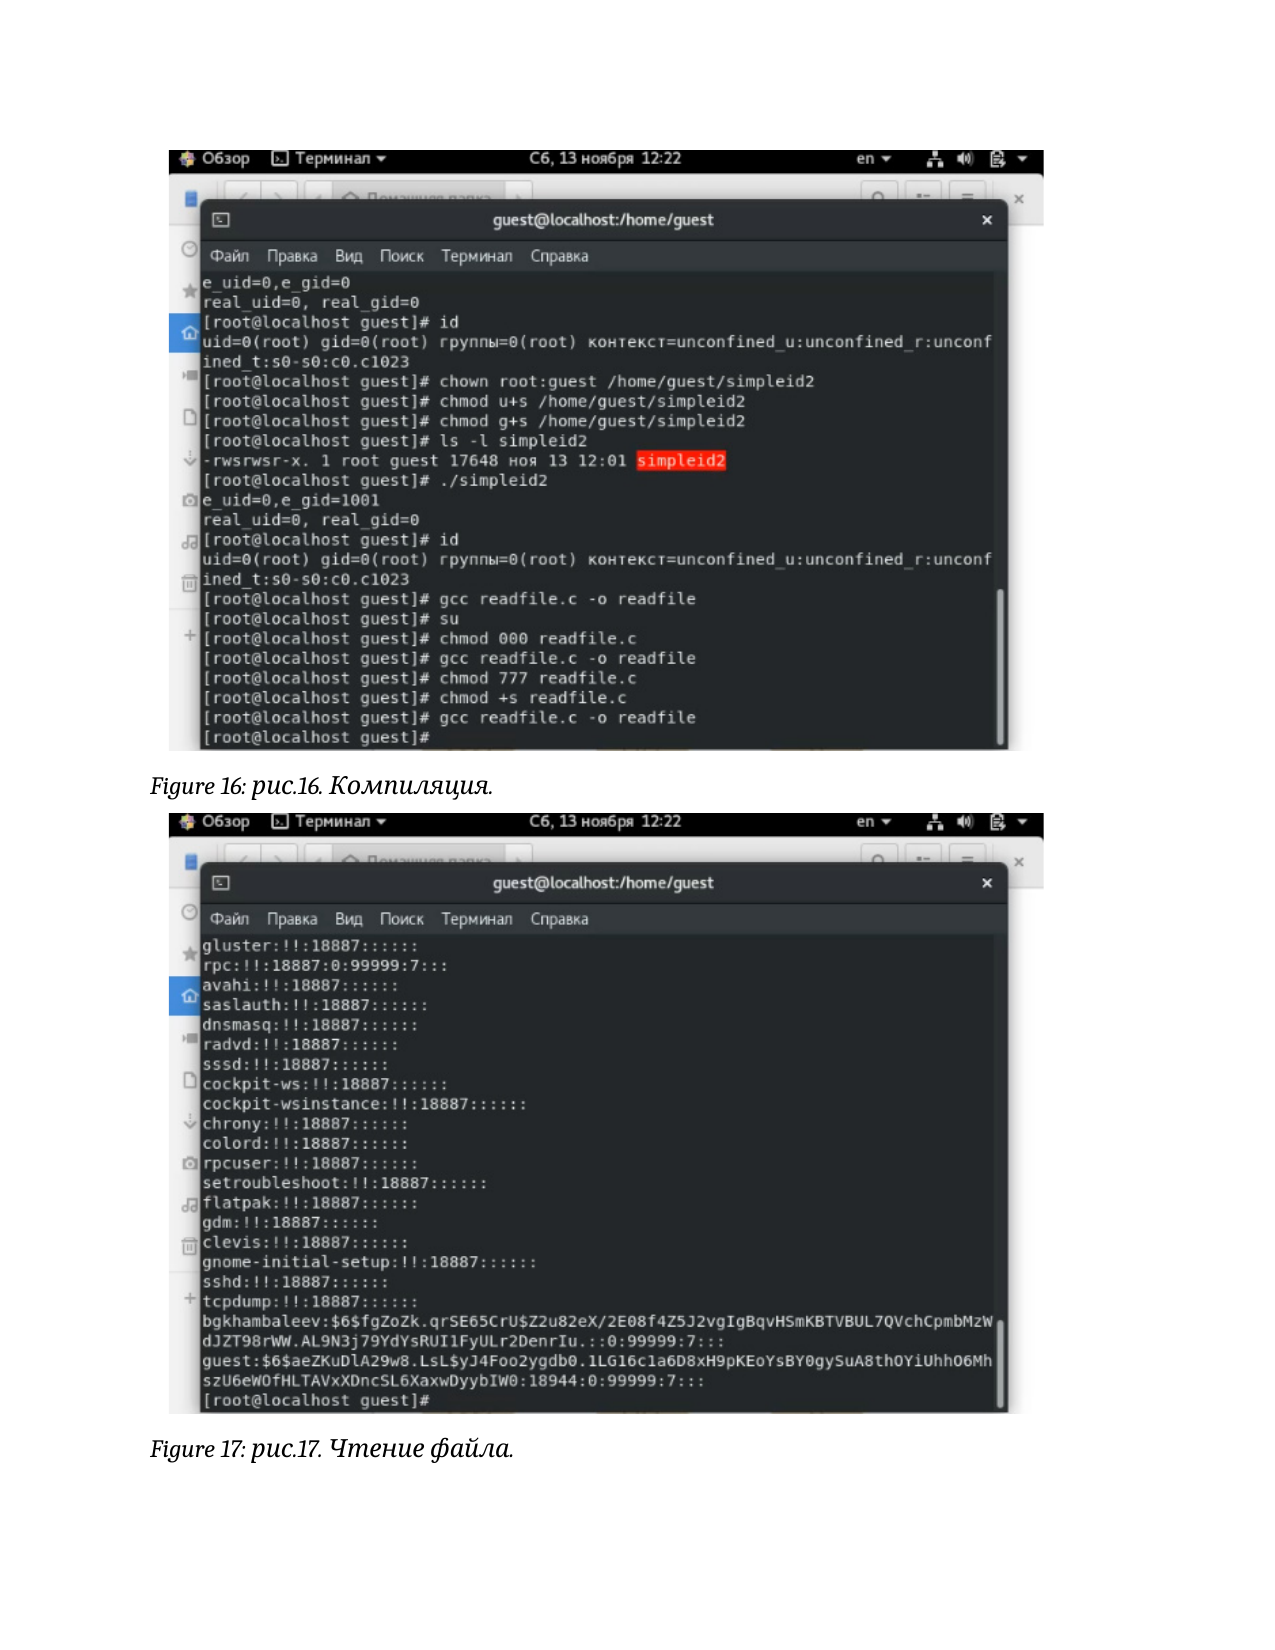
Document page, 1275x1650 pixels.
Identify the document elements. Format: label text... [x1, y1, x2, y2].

picture [168, 813, 1044, 1414]
picture [168, 150, 1044, 751]
text Figure 16: рис.16. Компиляция. [150, 772, 1125, 801]
text Figure 17: рис.17. Чтение файла. [150, 1435, 1125, 1463]
